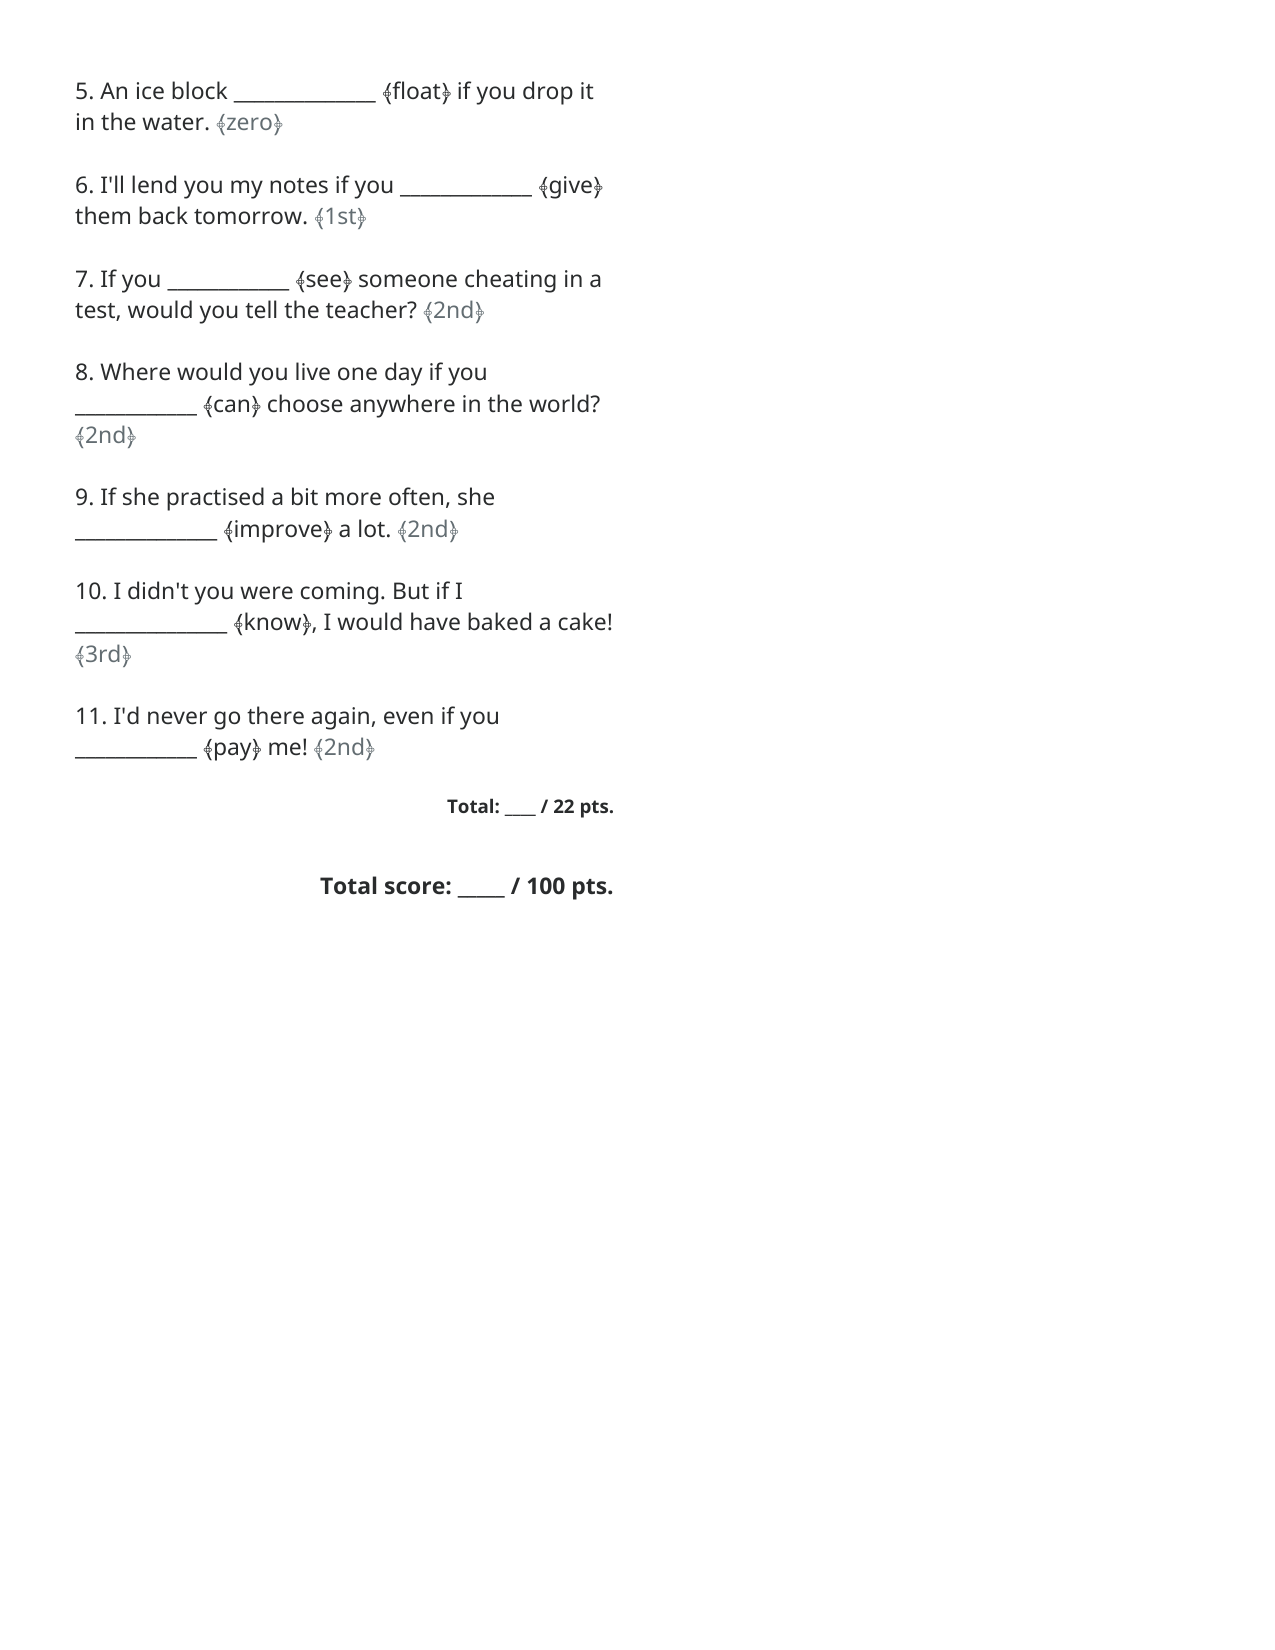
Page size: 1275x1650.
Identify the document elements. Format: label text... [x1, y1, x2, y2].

text Total score: _____ / 100 pts. [75, 870, 614, 901]
text 8. Where would you live one day if you ____________ ﴾can﴿ choose anywhere in the world? ﴾2nd﴿ [75, 356, 614, 450]
text 10. I didn't you were coming. But if I _______________ ﴾know﴿, I would have baked a cake! ﴾3rd﴿ [75, 575, 614, 669]
text 11. I'd never go there again, even if you ____________ ﴾pay﴿ me! ﴾2nd﴿ [75, 700, 614, 762]
text 6. I'll lend you my notes if you _____________ ﴾give﴿ them back tomorrow. ﴾1st﴿ [75, 169, 614, 231]
text 7. If you ____________ ﴾see﴿ someone cheating in a test, would you tell the teacher? ﴾2nd﴿ [75, 262, 614, 325]
text 9. If she practised a bit more often, she ______________ ﴾improve﴿ a lot. ﴾2nd﴿ [75, 481, 614, 544]
text Total: ____ / 22 pts. [75, 794, 614, 819]
text 5. An ice block ______________ ﴾float﴿ if you drop it in the water. ﴾zero﴿ [75, 75, 614, 137]
